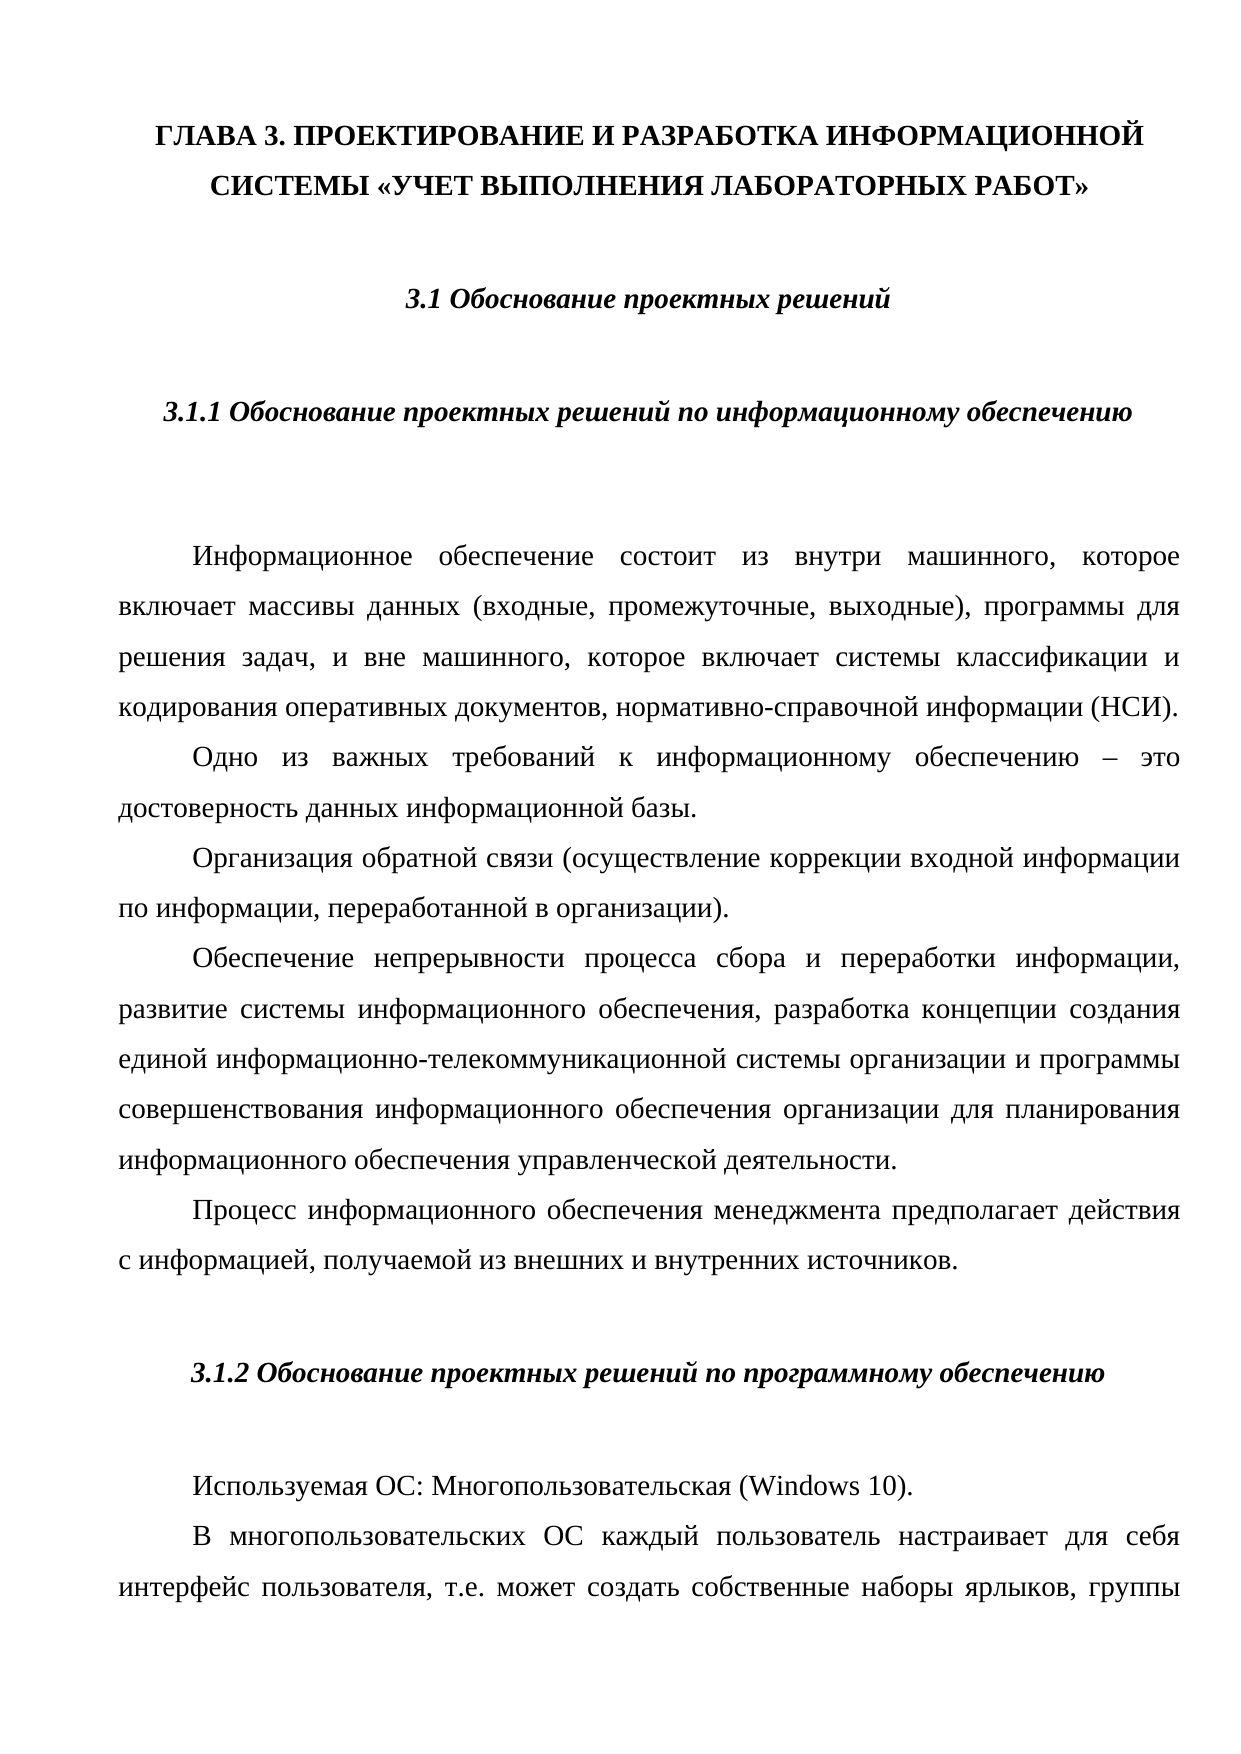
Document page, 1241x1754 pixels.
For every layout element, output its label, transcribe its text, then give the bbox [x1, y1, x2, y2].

subtitle 3.1.2 Обоснование проектных решений по программному обеспечению [118, 1355, 1181, 1389]
text Процесс информационного обеспечения менеджмента предполагает действия с информацией, получаемой из внешних и внутренних источников. [118, 1192, 1181, 1276]
subtitle 3.1.1 Обоснование проектных решений по информационному обеспечению [118, 394, 1181, 428]
text Организация обратной связи (осуществление коррекции входной информации по информации, переработанной в организации). [118, 840, 1181, 924]
text Информационное обеспечение состоит из внутри машинного, которое включает массивы данных (входные, промежуточные, выходные), программы для решения задач, и вне машинного, которое включает системы классификации и кодирования оперативных документов, нормативно-справочной информации (НСИ). [118, 538, 1181, 723]
text Используемая ОС: Многопользовательская (Windows 10). [118, 1468, 1181, 1502]
text Одно из важных требований к информационному обеспечению – это достоверность данных информационной базы. [118, 739, 1181, 823]
text Обеспечение непрерывности процесса сбора и переработки информации, развитие системы информационного обеспечения, разработка концепции создания единой информационно-телекоммуникационной системы организации и программы совершенствования информационного обеспечения организации для планирования информационного обеспечения управленческой деятельности. [118, 941, 1181, 1175]
subtitle 3.1 Обоснование проектных решений [118, 281, 1181, 315]
subtitle ГЛАВА 3. ПРОЕКТИРОВАНИЕ И РАЗРАБОТКА ИНФОРМАЦИОННОЙ СИСТЕМЫ «УЧЕТ ВЫПОЛНЕНИЯ ЛАБОРАТОРНЫХ РАБОТ» [118, 118, 1181, 202]
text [118, 1518, 1181, 1602]
